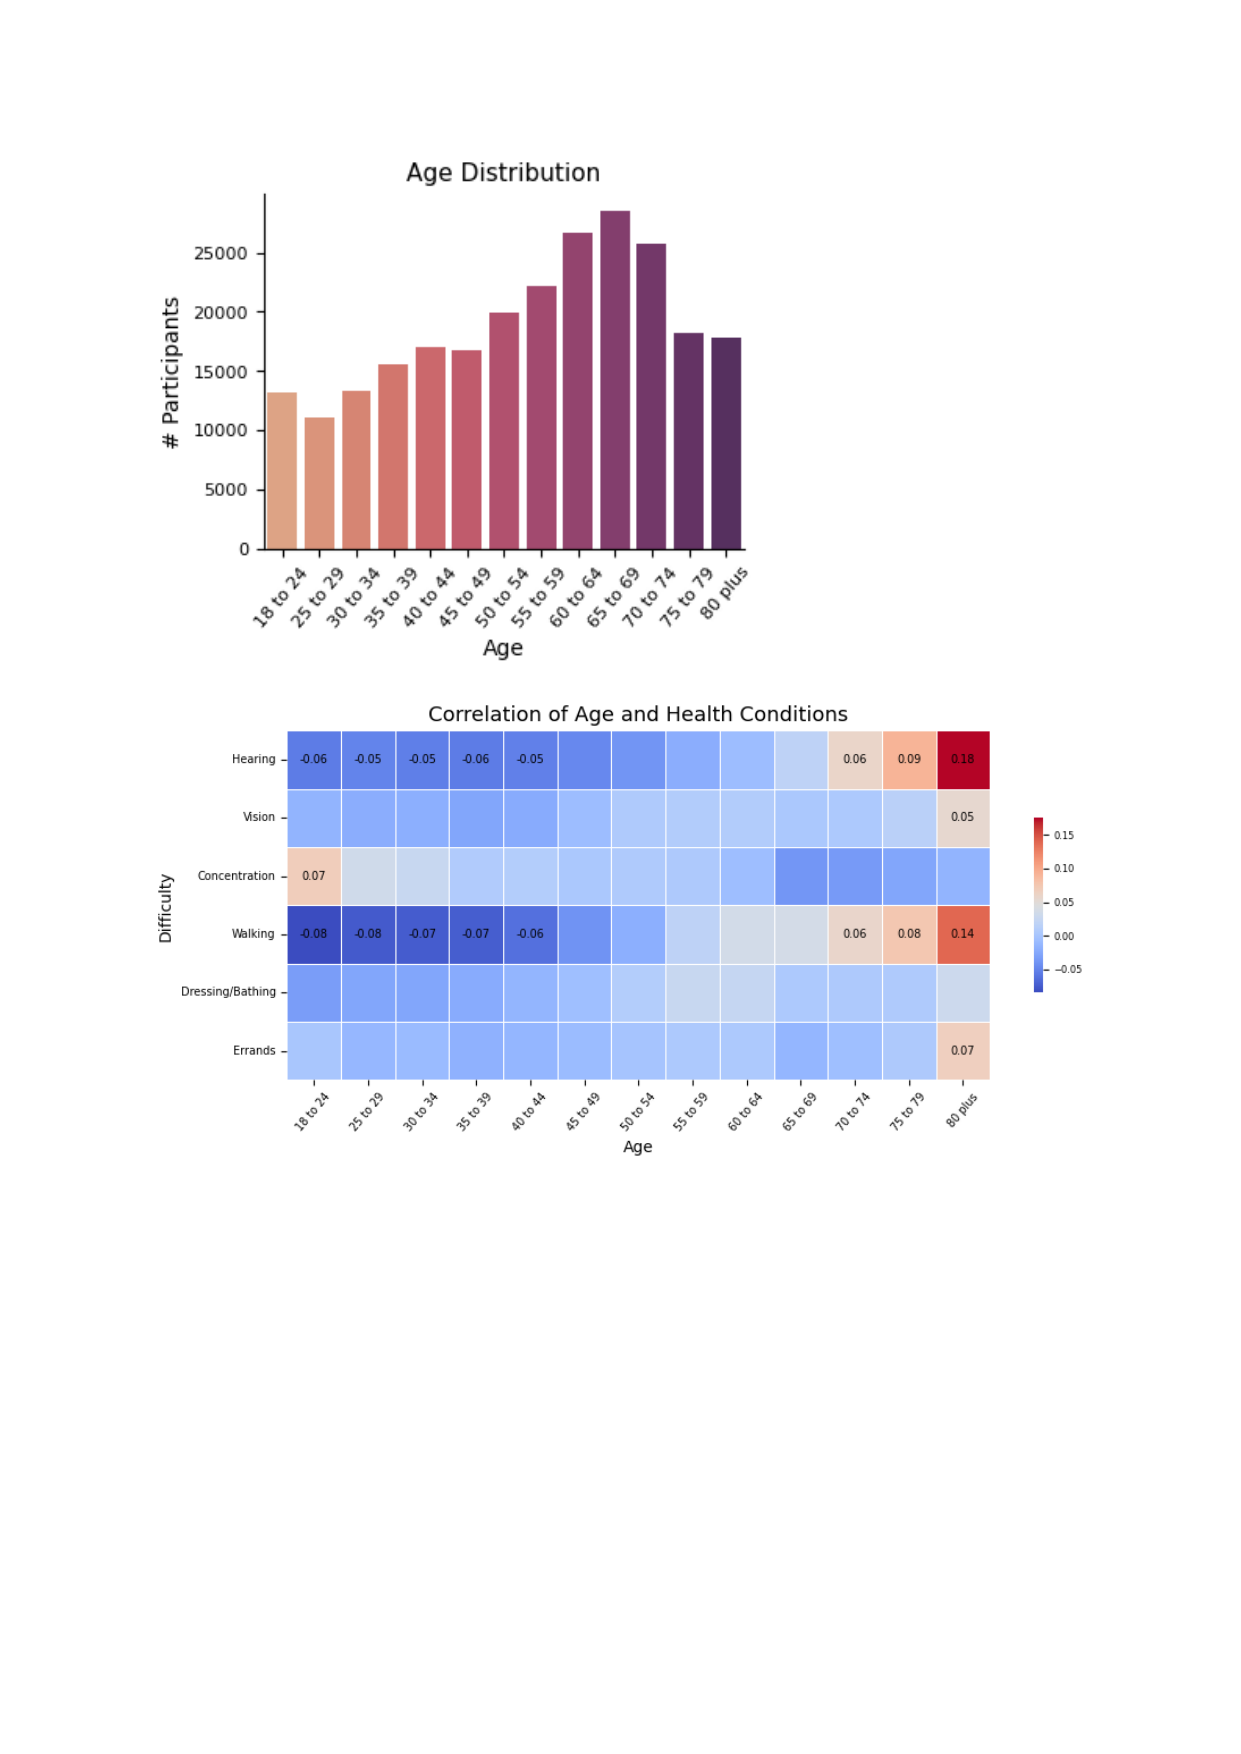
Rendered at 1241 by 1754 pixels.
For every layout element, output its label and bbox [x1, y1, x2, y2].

picture [147, 147, 768, 676]
picture [147, 694, 1093, 1167]
